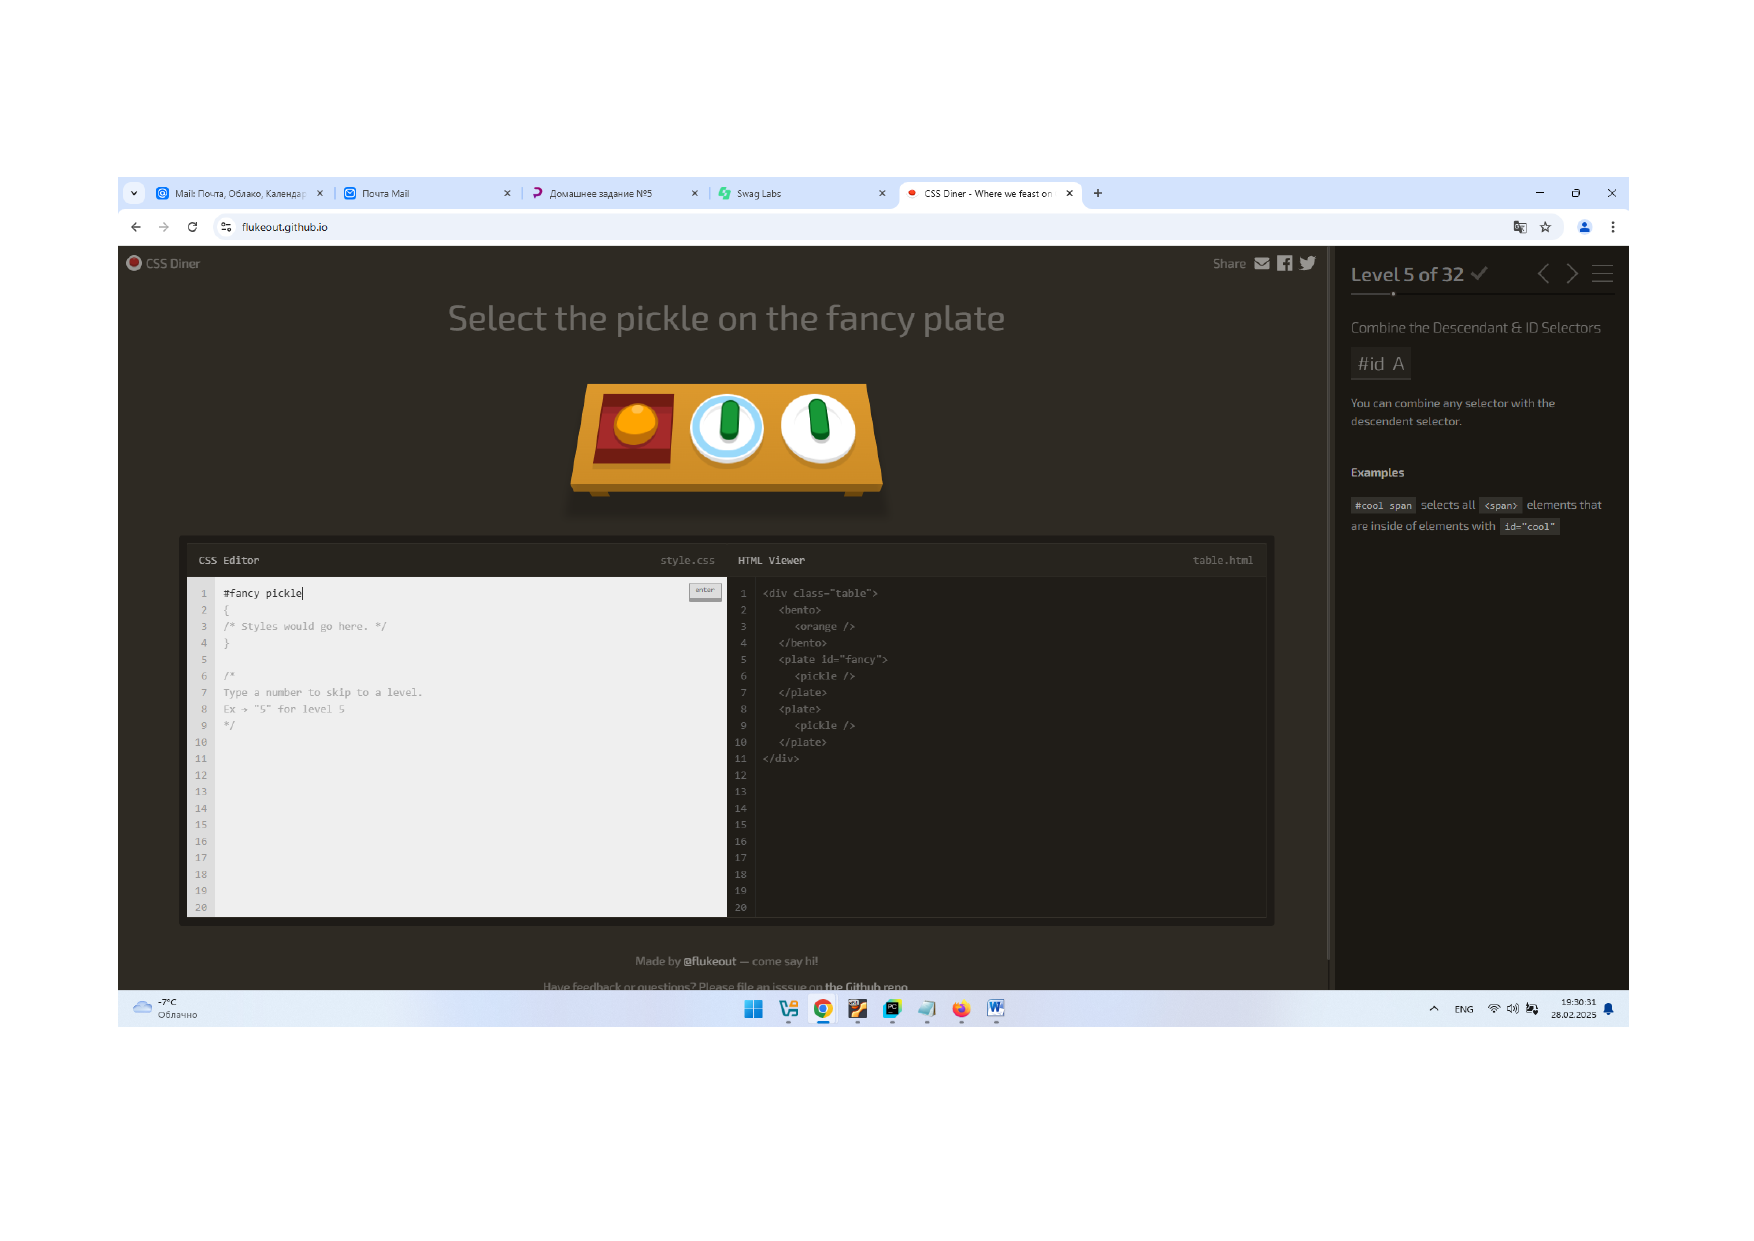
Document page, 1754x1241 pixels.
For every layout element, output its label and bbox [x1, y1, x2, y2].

picture [118, 177, 1629, 1027]
